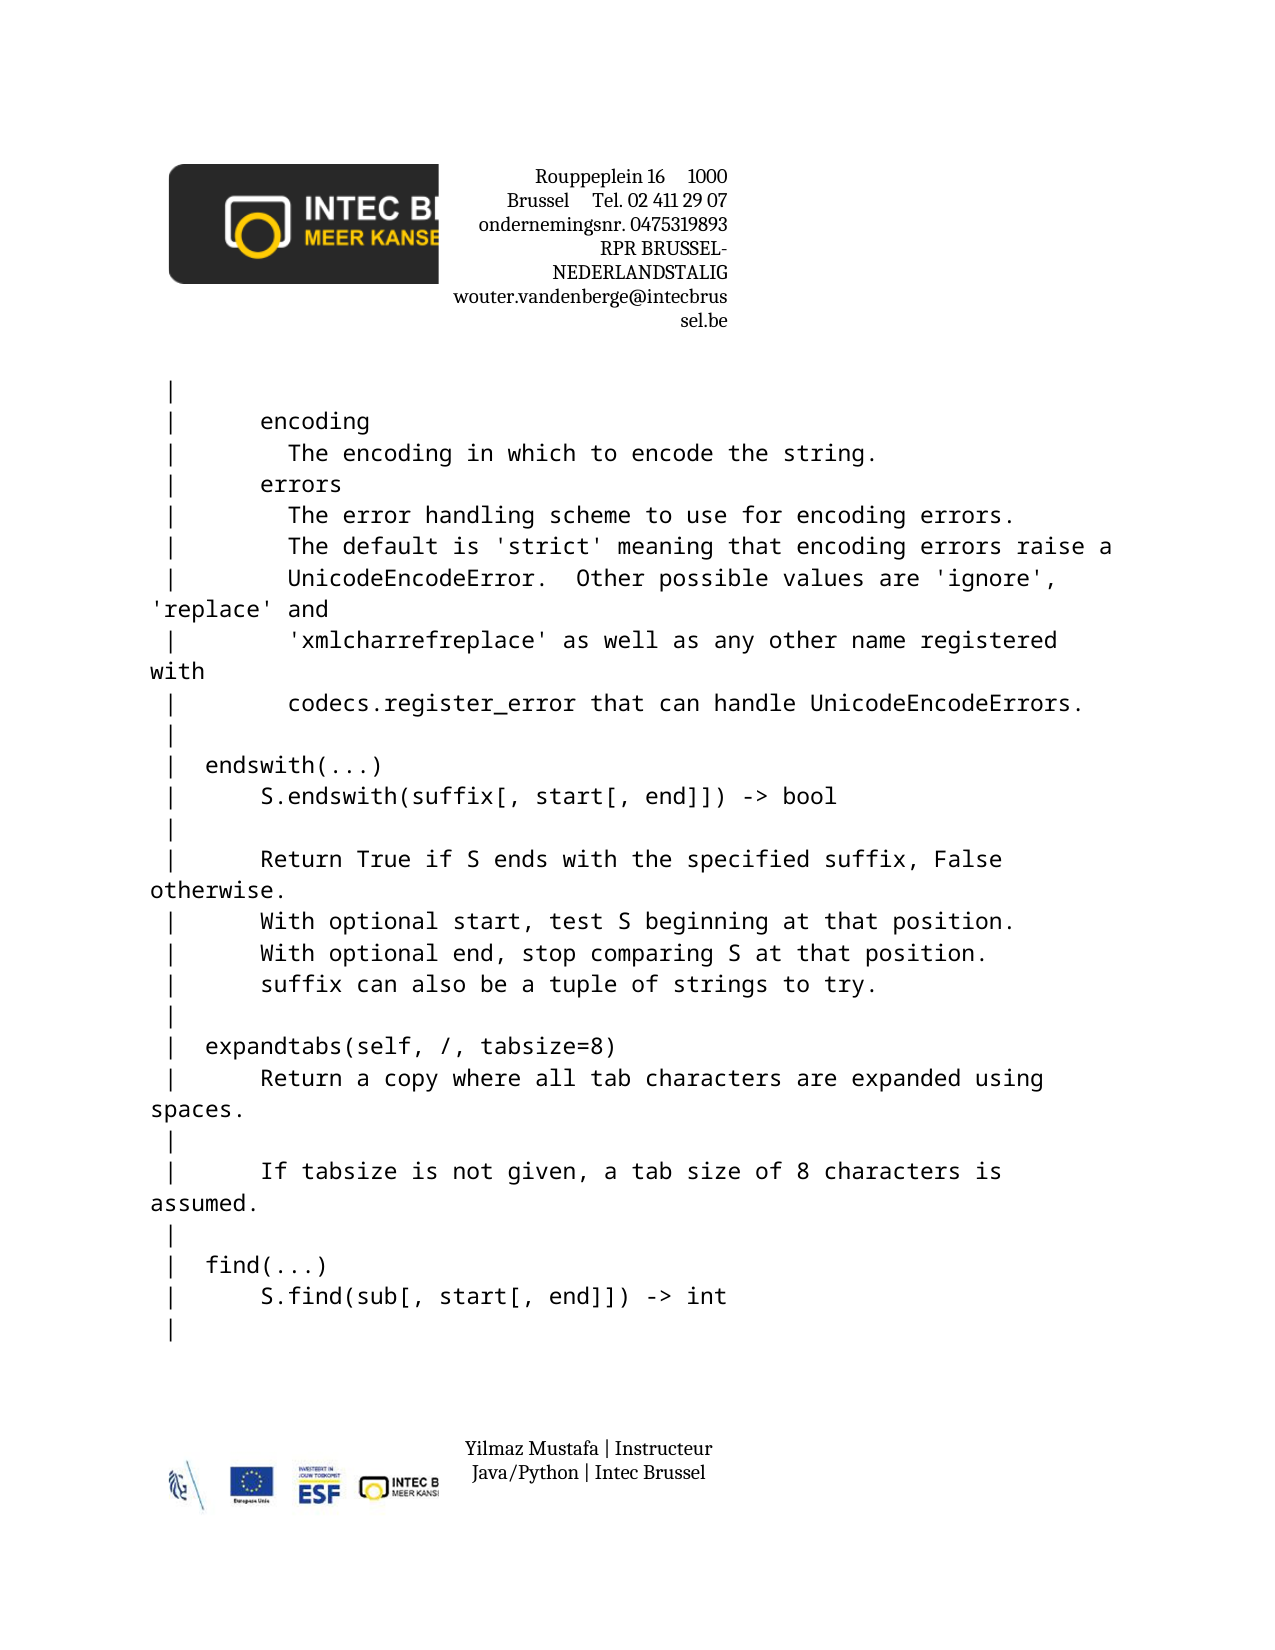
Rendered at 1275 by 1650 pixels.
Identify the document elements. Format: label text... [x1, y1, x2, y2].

picture [168, 164, 439, 284]
picture [168, 1436, 439, 1534]
